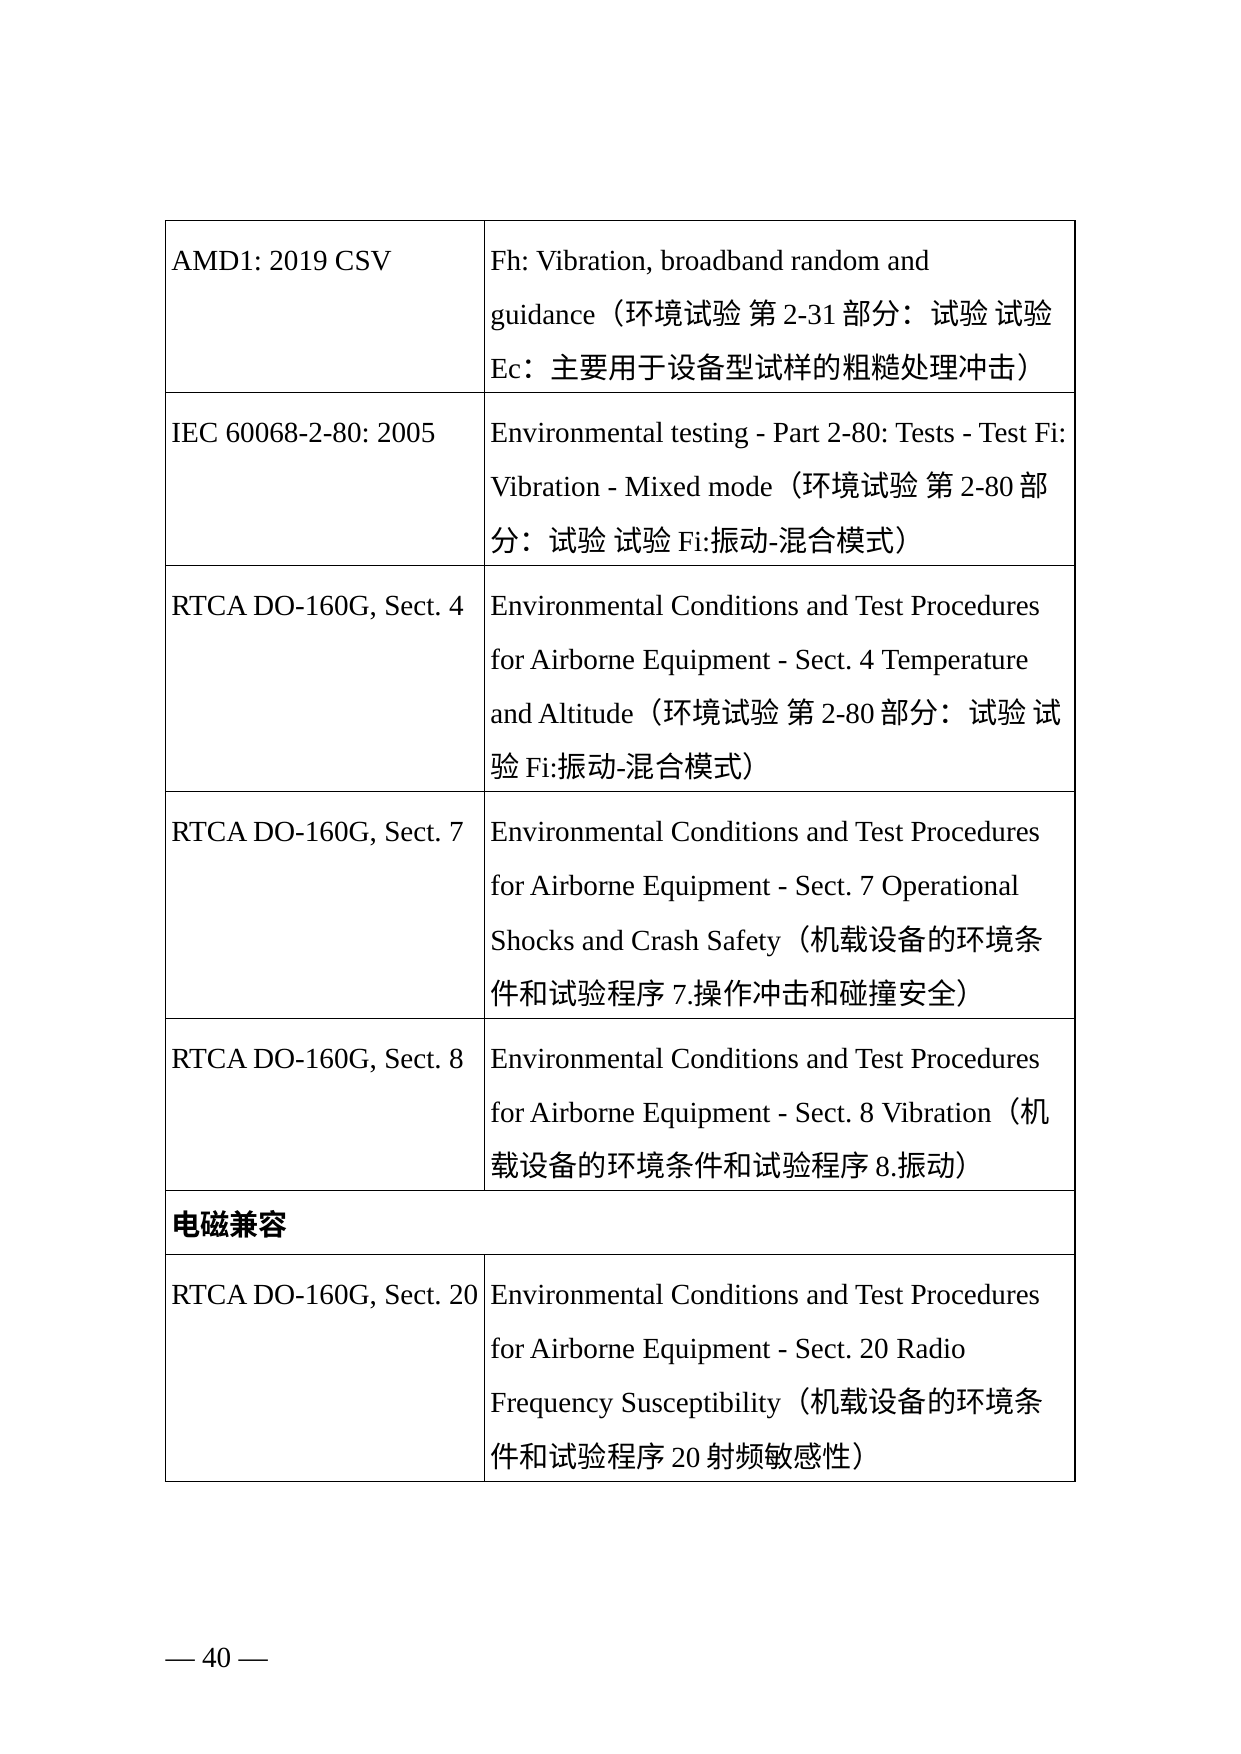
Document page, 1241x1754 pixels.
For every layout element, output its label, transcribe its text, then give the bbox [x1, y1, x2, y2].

table_cell RTCA DO-160G, Sect. 20 [166, 1255, 484, 1481]
table_cell Environmental Conditions and Test Procedures for Airborne Equipment - Sect. 7 Operational Shocks and Crash Safety（机载设备的环境条件和试验程序 7.操作冲击和碰撞安全） [485, 792, 1074, 1018]
table_cell 电磁兼容 [166, 1191, 1074, 1254]
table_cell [166, 221, 484, 392]
table_cell RTCA DO-160G, Sect. 7 [166, 792, 484, 1018]
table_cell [485, 221, 1074, 392]
table_cell IEC 60068-2-80: 2005 [166, 393, 484, 565]
table_cell RTCA DO-160G, Sect. 4 [166, 566, 484, 791]
table_cell Environmental testing - Part 2-80: Tests - Test Fi: Vibration - Mixed mode（环境试验 第2-80部分：试验 试验Fi:振动-混合模式） [485, 393, 1074, 565]
table_cell Environmental Conditions and Test Procedures for Airborne Equipment - Sect. 8 Vibration（机载设备的环境条件和试验程序8.振动） [485, 1019, 1074, 1190]
table_cell Environmental Conditions and Test Procedures for Airborne Equipment - Sect. 20 Radio Frequency Susceptibility（机载设备的环境条件和试验程序20射频敏感性） [485, 1255, 1074, 1481]
table_cell Environmental Conditions and Test Procedures for Airborne Equipment - Sect. 4 Temperature and Altitude（环境试验 第2-80部分：试验 试验Fi:振动-混合模式） [485, 566, 1074, 791]
table_cell RTCA DO-160G, Sect. 8 [166, 1019, 484, 1190]
